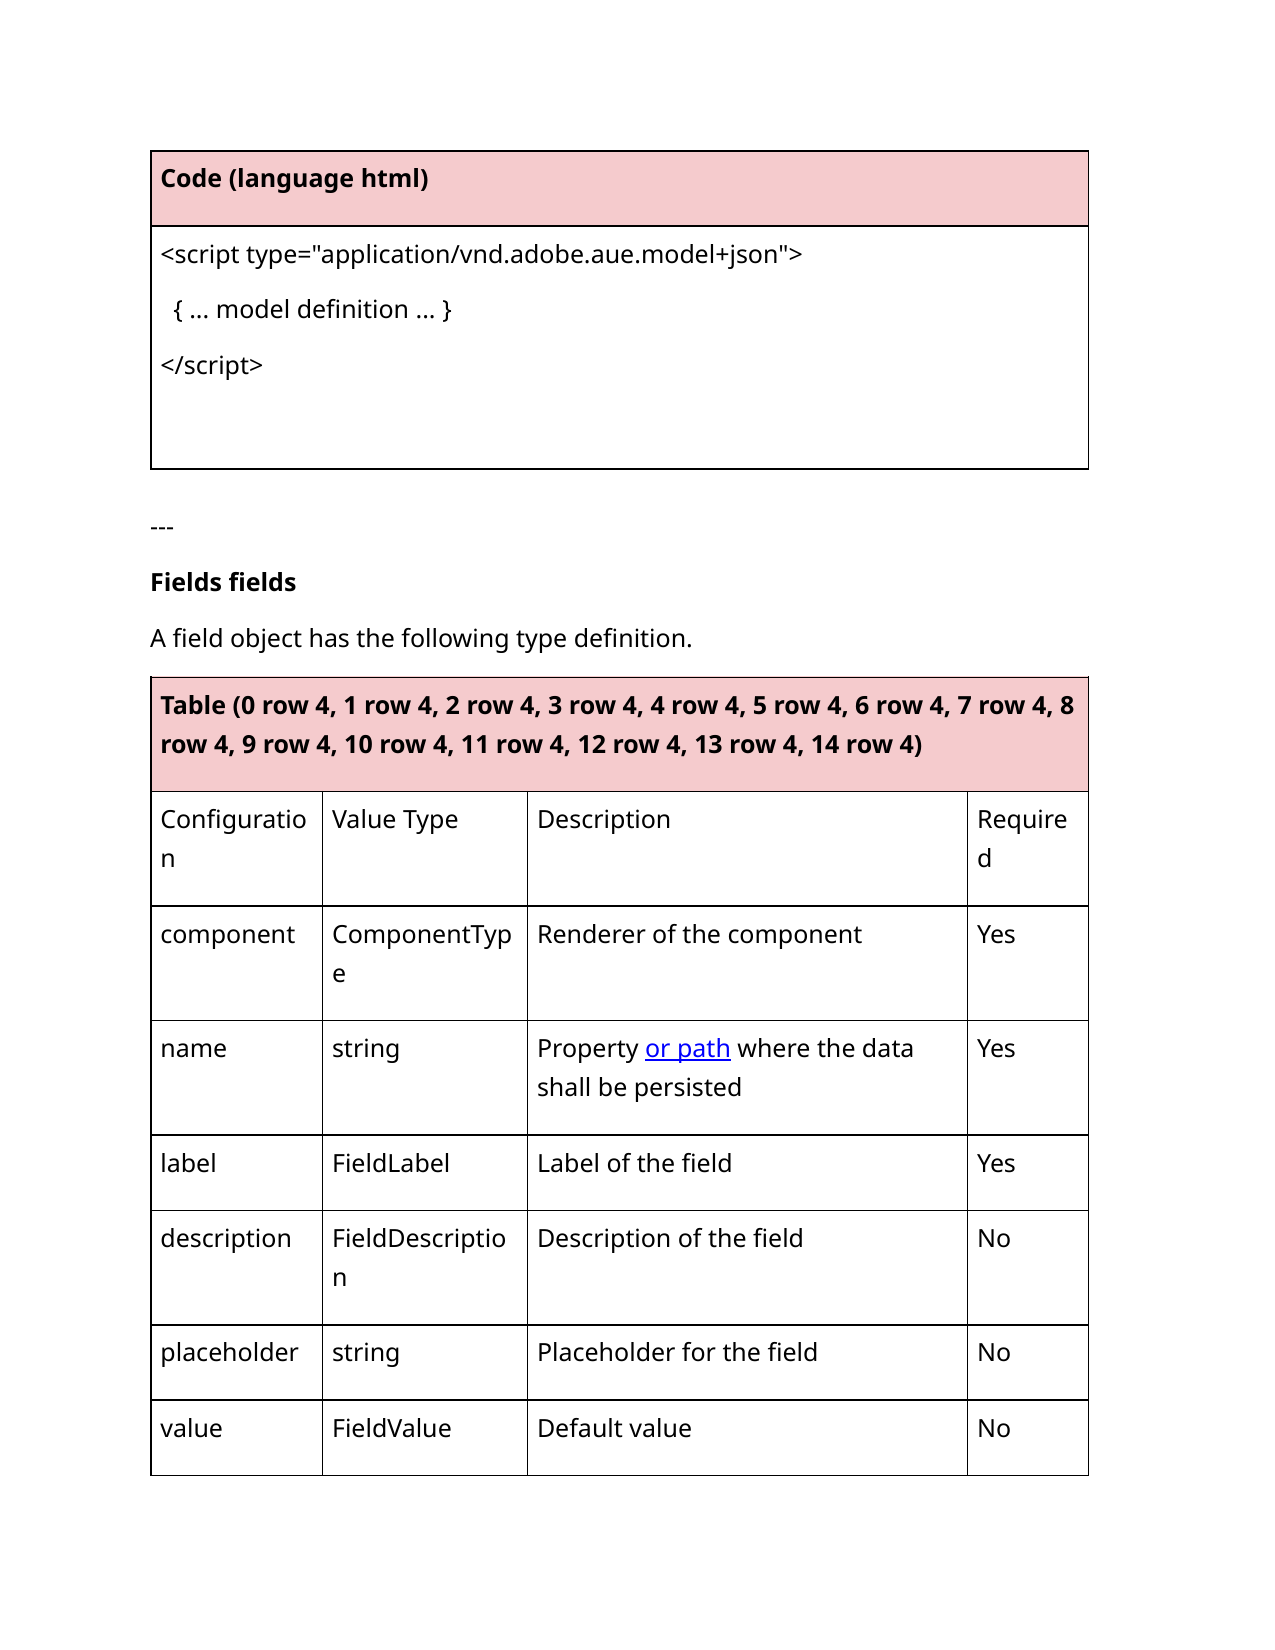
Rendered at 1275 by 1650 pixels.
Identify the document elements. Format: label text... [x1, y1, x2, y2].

table_cell <script type="application/vnd.adobe.aue.model+json"> { ... model definition ... } </script> [152, 227, 1088, 468]
table_cell Renderer of the component [528, 907, 967, 1020]
table_cell No [968, 1211, 1088, 1324]
table_cell FieldDescription [323, 1211, 527, 1324]
table_cell Yes [968, 1136, 1088, 1209]
text Fields fields [150, 565, 1125, 599]
table_cell description [152, 1211, 322, 1324]
table_cell string [323, 1021, 527, 1134]
table_cell Configuration [152, 792, 322, 905]
table_header Code (language html) [152, 152, 1088, 225]
table_cell FieldValue [323, 1401, 527, 1475]
table_cell Description [528, 792, 967, 905]
table_cell Description of the field [528, 1211, 967, 1324]
table_cell Property or path where the data shall be persisted [528, 1021, 967, 1134]
table_cell ComponentType [323, 907, 527, 1020]
table_cell Required [968, 792, 1088, 905]
table_cell string [323, 1326, 527, 1399]
table_cell component [152, 907, 322, 1020]
table_cell Yes [968, 907, 1088, 1020]
table_cell No [968, 1326, 1088, 1399]
table_cell label [152, 1136, 322, 1209]
table_cell Value Type [323, 792, 527, 905]
table_header Table (0 row 4, 1 row 4, 2 row 4, 3 row 4, 4 row 4, 5 row 4, 6 row 4, 7 row 4, 8 row 4, 9 row 4, 10 row 4, 11 row 4, 12 row 4, 13 row 4, 14 row 4) [152, 678, 1088, 791]
table_cell placeholder [152, 1326, 322, 1399]
table_cell name [152, 1021, 322, 1134]
table_cell No [968, 1401, 1088, 1475]
table_cell Default value [528, 1401, 967, 1475]
table_cell Placeholder for the field [528, 1326, 967, 1399]
table_cell value [152, 1401, 322, 1475]
table_cell Yes [968, 1021, 1088, 1134]
text --- [150, 470, 1125, 543]
table_cell FieldLabel [323, 1136, 527, 1209]
table_cell Label of the field [528, 1136, 967, 1209]
text A field object has the following type definition. [150, 621, 1125, 654]
